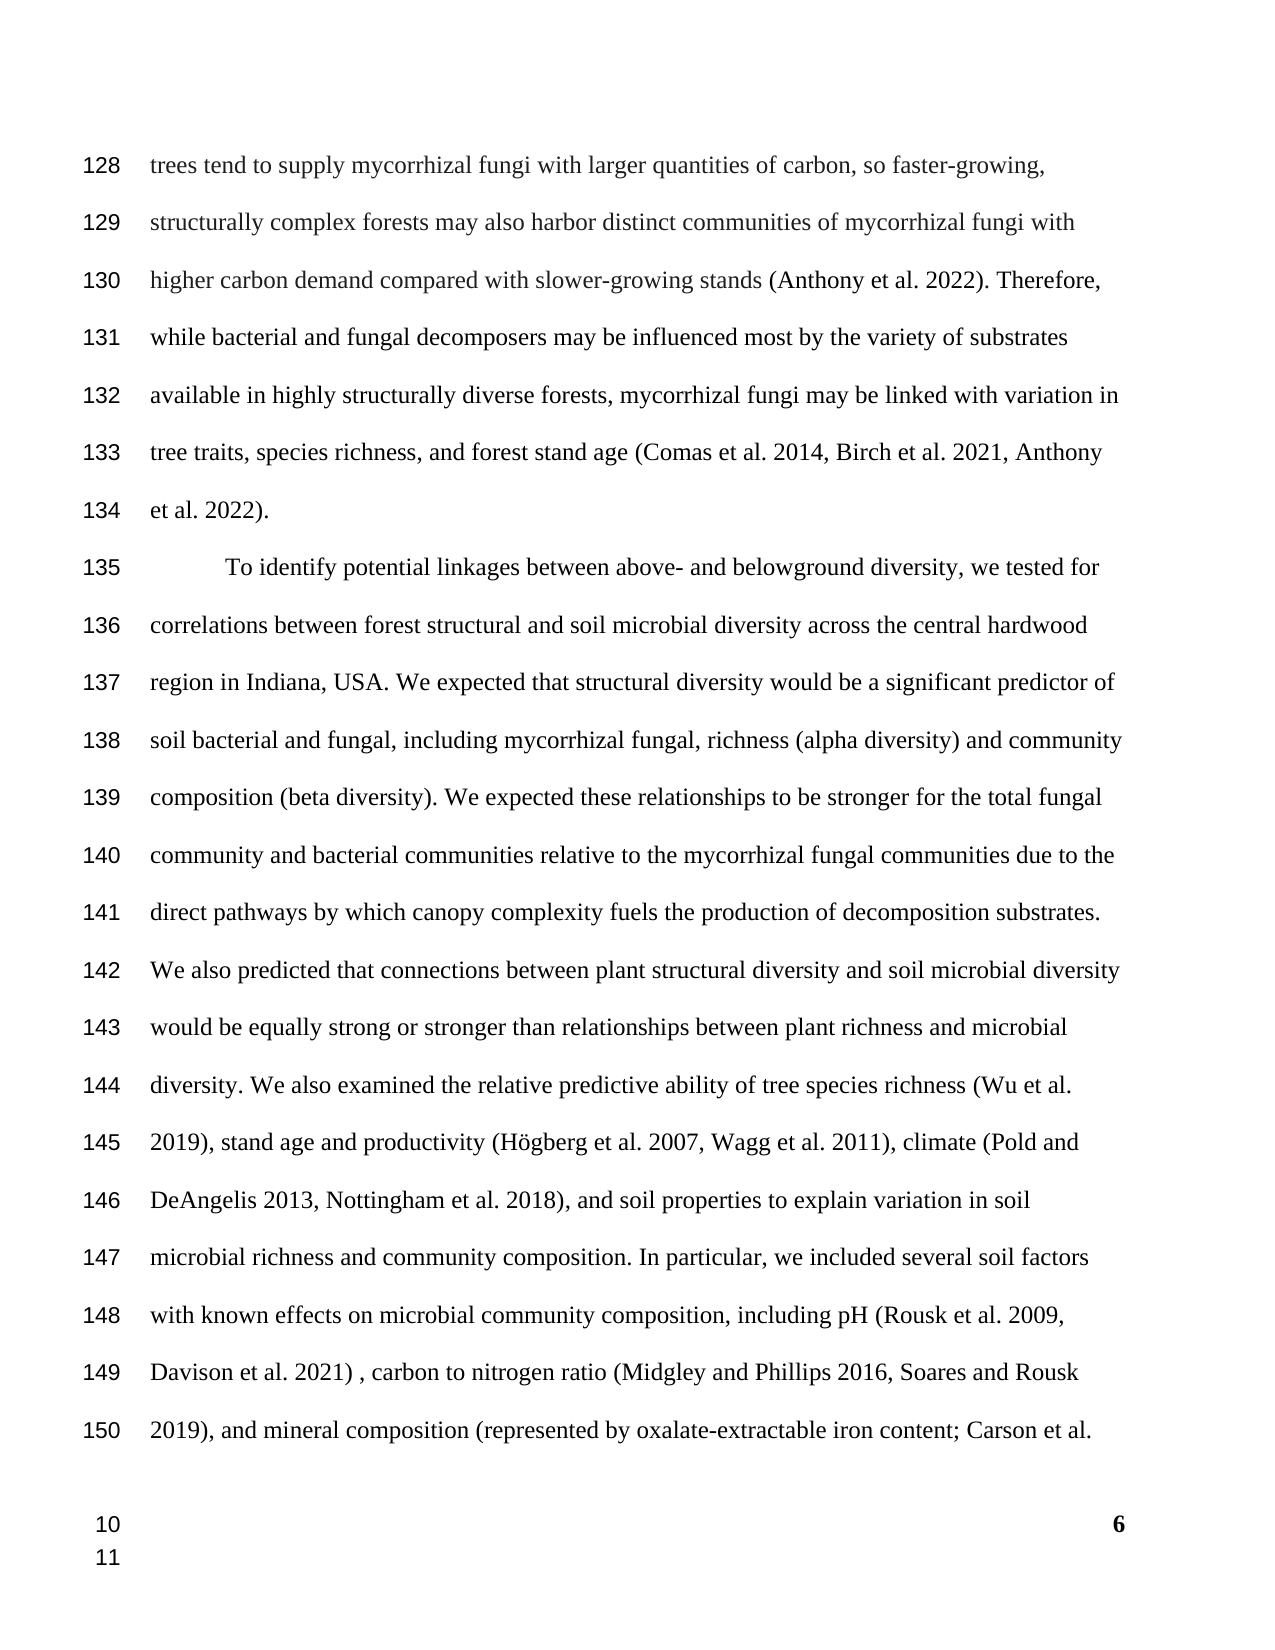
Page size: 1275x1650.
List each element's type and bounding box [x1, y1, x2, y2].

text [150, 552, 1125, 1444]
text [150, 150, 1125, 524]
